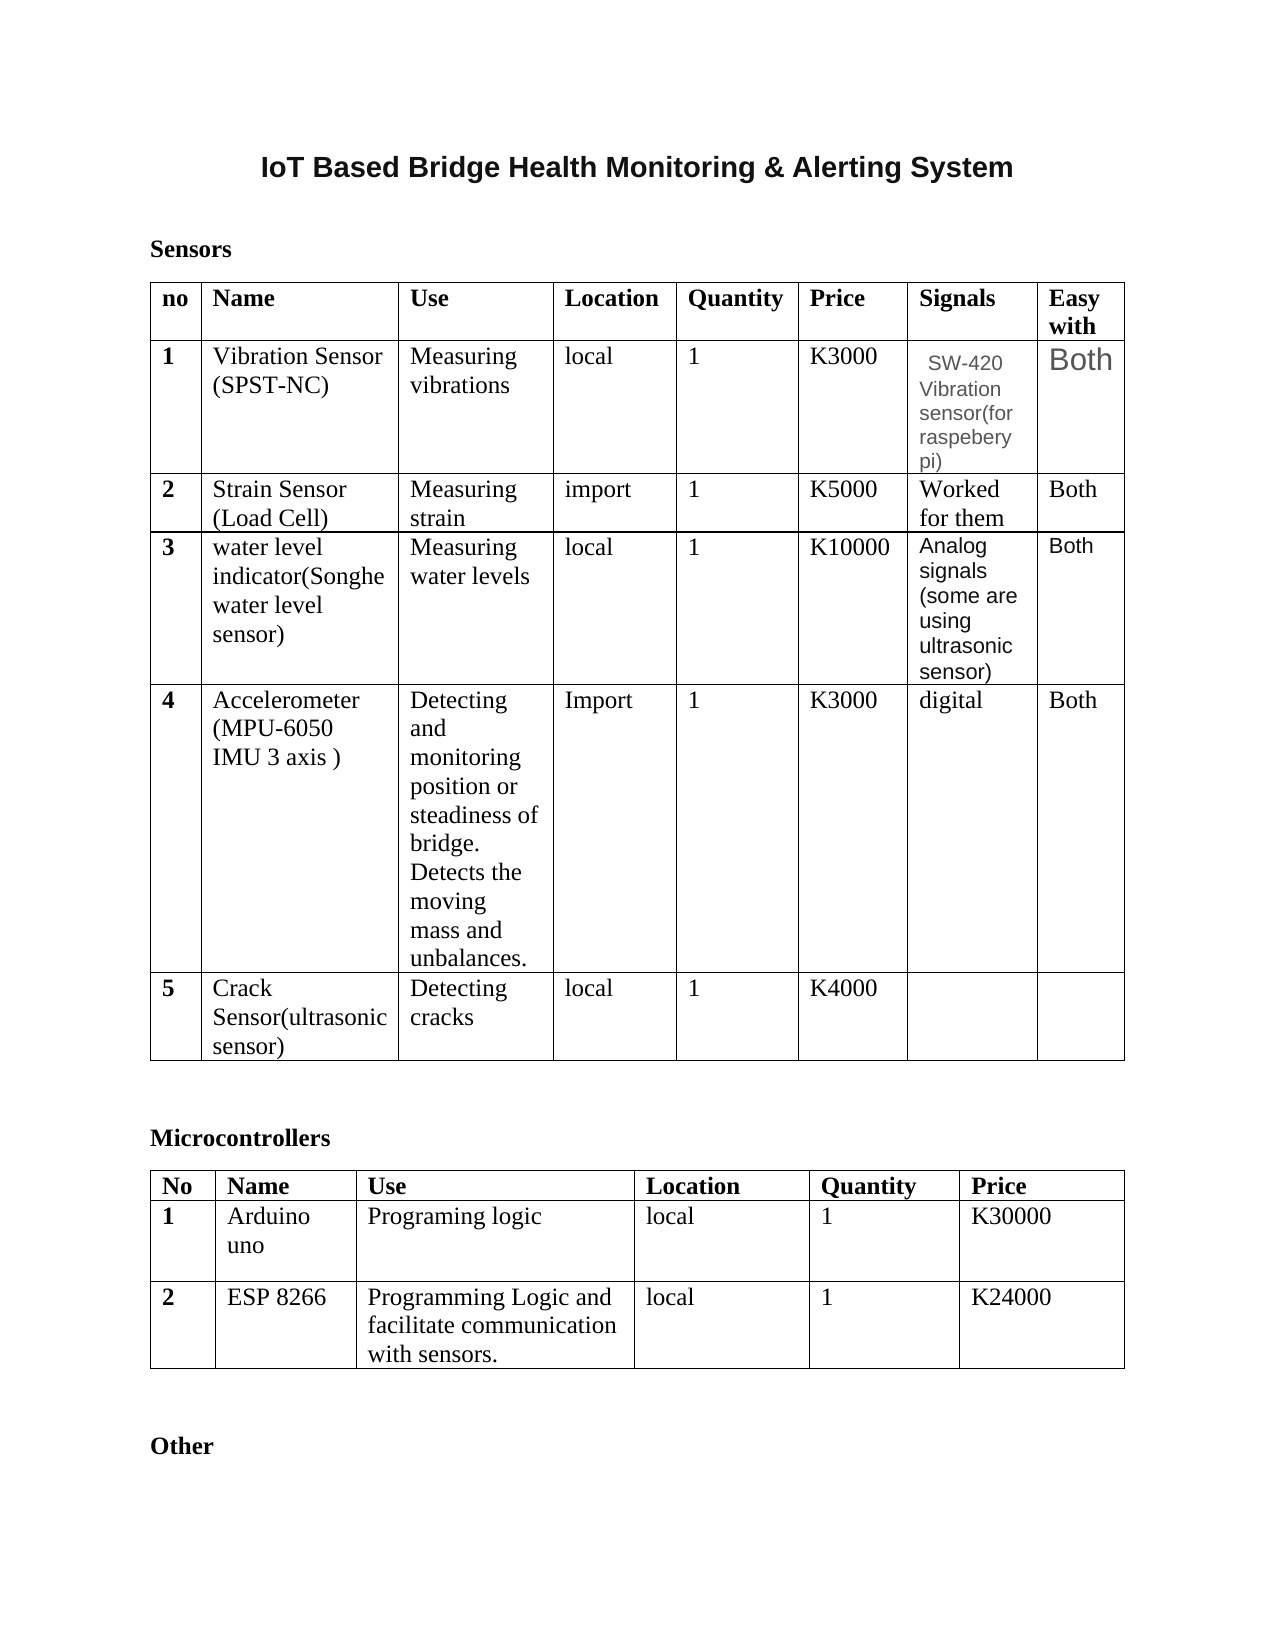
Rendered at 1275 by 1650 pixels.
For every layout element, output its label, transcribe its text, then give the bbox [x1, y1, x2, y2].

table_cell 1 [677, 685, 798, 972]
table_cell Strain Sensor (Load Cell) [202, 474, 398, 531]
table_header Price [799, 283, 907, 340]
table_cell 1 [677, 474, 798, 531]
table_cell K4000 [799, 973, 907, 1059]
table_cell Analog signals (some are using ultrasonic sensor) [908, 533, 1037, 684]
table_cell 1 [151, 341, 201, 473]
table_cell K10000 [799, 533, 907, 684]
table_cell K3000 [799, 685, 907, 972]
table_cell 4 [151, 685, 201, 972]
table_cell 1 [151, 1201, 215, 1281]
table_cell K24000 [960, 1282, 1124, 1368]
table_cell K3000 [799, 341, 907, 473]
table_cell Detecting and monitoring position or steadiness of bridge. Detects the moving mass and unbalances. [399, 685, 553, 972]
table_cell SW-420 Vibration sensor(for raspebery pi) [928, 341, 1037, 473]
table_cell Accelerometer (MPU-6050 IMU 3 axis ) [202, 685, 398, 972]
table_header Location [554, 283, 676, 340]
table_cell Detecting cracks [399, 973, 553, 1059]
table_cell 1 [677, 341, 798, 473]
table_cell Vibration Sensor (SPST-NC) [202, 341, 398, 473]
list Microcontrollers [150, 1123, 1125, 1151]
table_cell 1 [810, 1201, 959, 1281]
table_cell 1 [677, 973, 798, 1059]
table_cell 3 [151, 533, 201, 684]
table_cell 5 [151, 973, 201, 1059]
table_header Name [202, 283, 398, 340]
list Other [150, 1431, 1125, 1460]
table_cell Worked for them [908, 474, 1037, 531]
table_cell water level indicator(Songhe water level sensor) [202, 533, 398, 684]
list Sensors [150, 234, 1125, 263]
table_cell 1 [677, 533, 798, 684]
table_header Price [960, 1171, 1124, 1200]
table_cell Both [1038, 474, 1124, 531]
table_cell local [635, 1282, 809, 1368]
table_cell digital [908, 685, 1037, 972]
table_cell Measuring vibrations [399, 341, 553, 473]
text IoT Based Bridge Health Monitoring & Alerting System [150, 150, 1125, 183]
table_cell K30000 [960, 1201, 1124, 1281]
table_cell Arduino uno [216, 1201, 356, 1281]
table_header Use [399, 283, 553, 340]
table_header Location [635, 1171, 809, 1200]
table_cell ESP 8266 [216, 1282, 356, 1368]
table_header no [151, 283, 201, 340]
table_cell 1 [810, 1282, 959, 1368]
table_header Name [216, 1171, 356, 1200]
table_cell Both [1038, 341, 1124, 473]
table_cell local [554, 341, 676, 473]
table_cell Measuring water levels [399, 533, 553, 684]
table_header Quantity [677, 283, 798, 340]
table_cell local [635, 1201, 809, 1281]
table_cell local [554, 973, 676, 1059]
table_header Signals [908, 283, 1037, 340]
table_cell K5000 [799, 474, 907, 531]
table_header Easy with [1038, 283, 1124, 340]
table_cell Both [1038, 533, 1124, 684]
table_cell import [554, 474, 676, 531]
table_cell 2 [151, 474, 201, 531]
table_cell [1038, 973, 1124, 1059]
table_header Quantity [810, 1171, 959, 1200]
table_cell local [554, 533, 676, 684]
table_cell [908, 973, 1037, 1059]
table_cell Programming Logic and facilitate communication with sensors. [357, 1282, 634, 1368]
table_cell Programing logic [357, 1201, 634, 1281]
table_header No [151, 1171, 215, 1200]
table_cell Measuring strain [399, 474, 553, 531]
table_header Use [357, 1171, 634, 1200]
table_cell Both [1038, 685, 1124, 972]
table_cell 2 [151, 1282, 215, 1368]
table_cell Import [554, 685, 676, 972]
table_cell Crack Sensor(ultrasonic sensor) [202, 973, 398, 1059]
